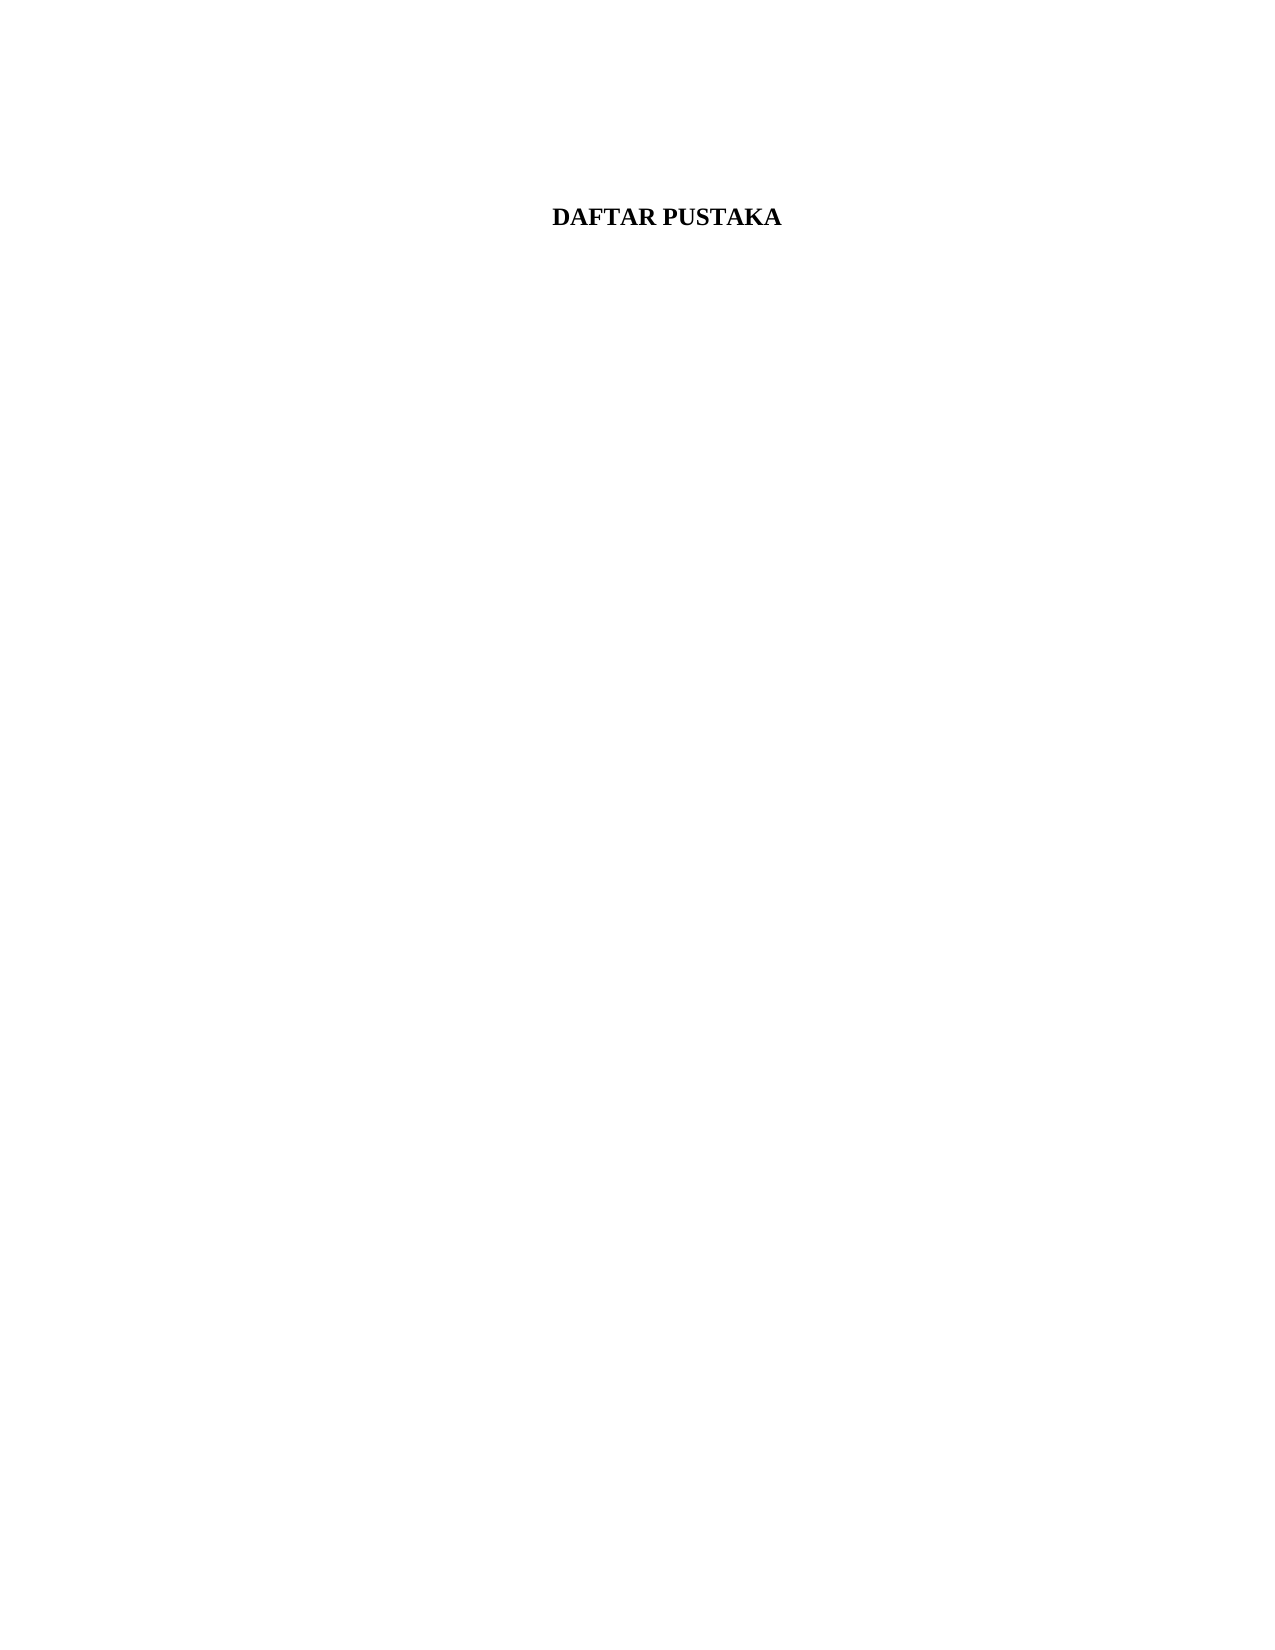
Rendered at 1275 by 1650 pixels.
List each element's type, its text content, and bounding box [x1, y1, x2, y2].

subtitle DAFTAR PUSTAKA [236, 202, 1098, 231]
